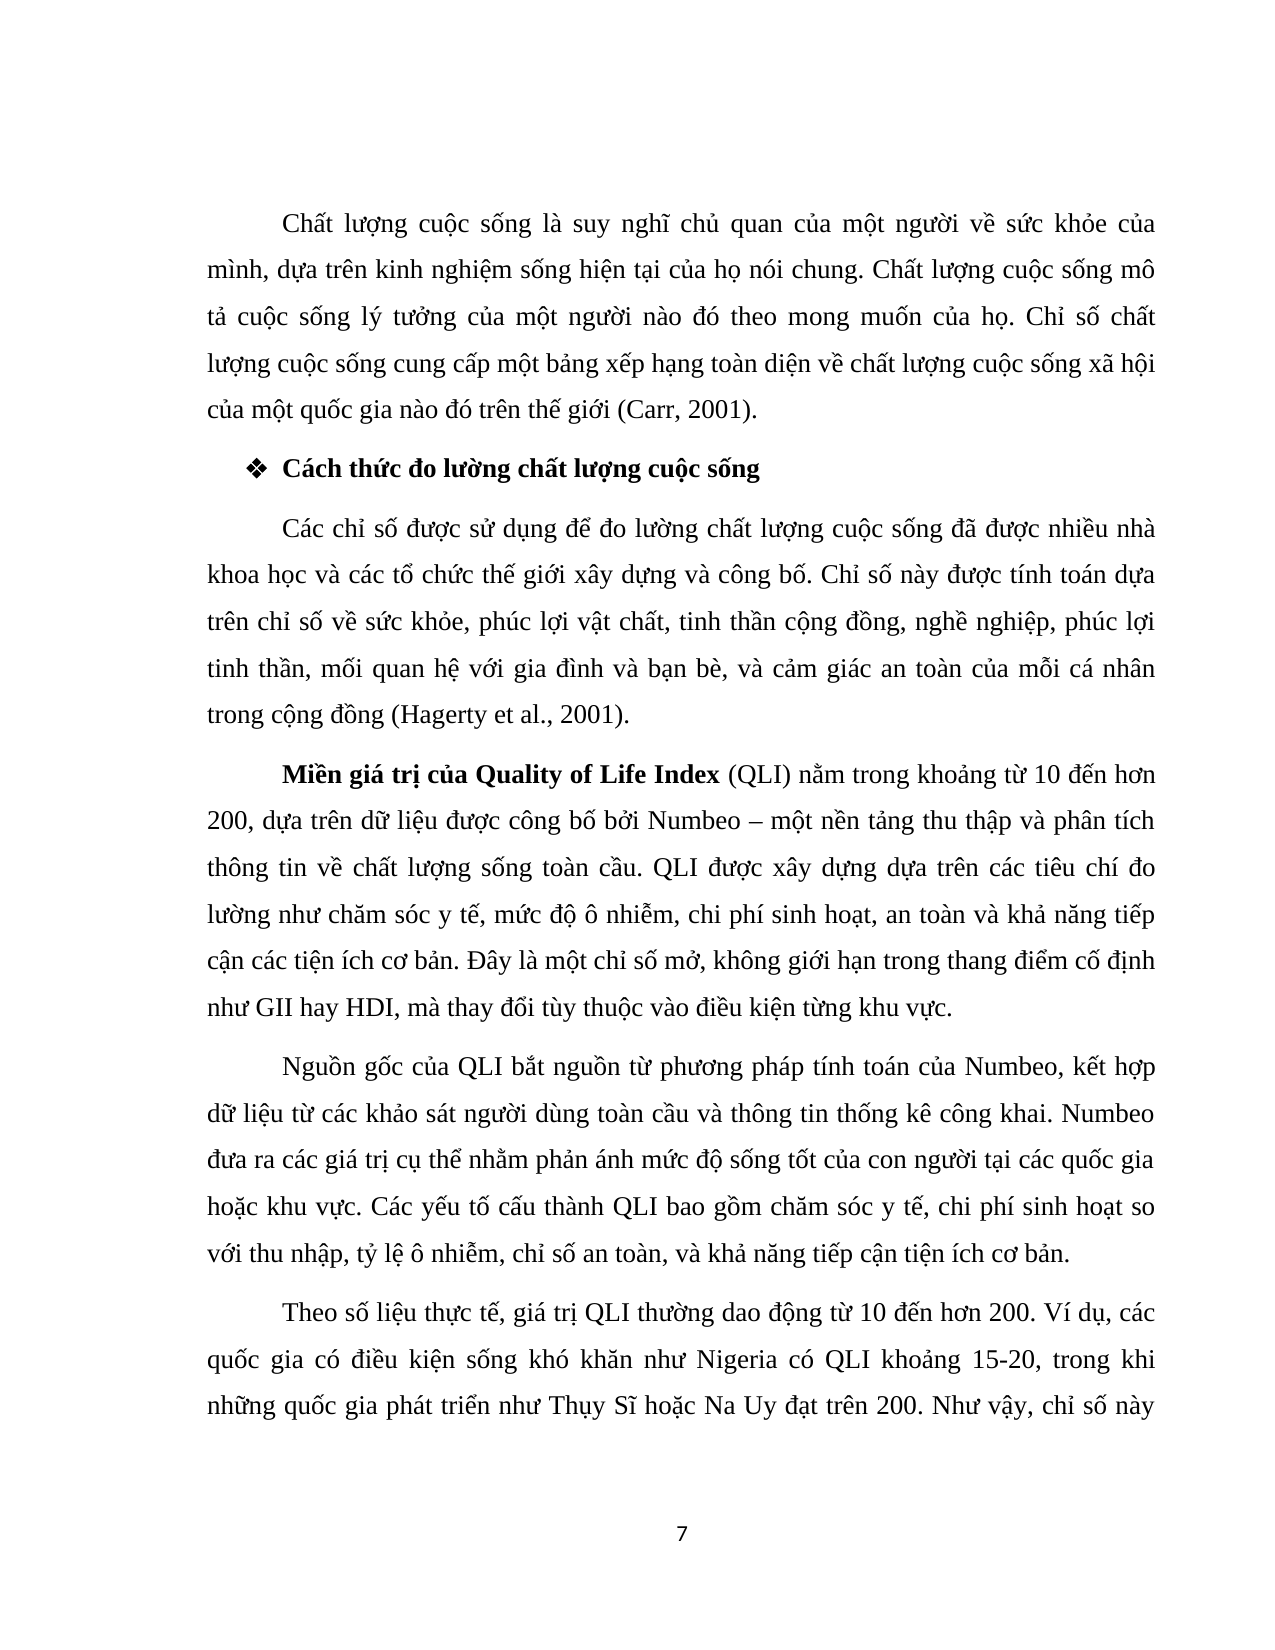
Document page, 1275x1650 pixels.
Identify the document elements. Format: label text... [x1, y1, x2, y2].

text Chất lượng cuộc sống là suy nghĩ chủ quan của một người về sức khỏe của mình, dựa trên kinh nghiệm sống hiện tại của họ nói chung. Chất lượng cuộc sống mô tả cuộc sống lý tưởng của một người nào đó theo mong muốn của họ. Chỉ số chất lượng cuộc sống cung cấp một bảng xếp hạng toàn diện về chất lượng cuộc sống xã hội của một quốc gia nào đó trên thế giới (Carr, 2001). [207, 207, 1157, 424]
text Miền giá trị của Quality of Life Index (QLI) nằm trong khoảng từ 10 đến hơn 200, dựa trên dữ liệu được công bố bởi Numbeo – một nền tảng thu thập và phân tích thông tin về chất lượng sống toàn cầu. QLI được xây dựng dựa trên các tiêu chí đo lường như chăm sóc y tế, mức độ ô nhiễm, chi phí sinh hoạt, an toàn và khả năng tiếp cận các tiện ích cơ bản. Đây là một chỉ số mở, không giới hạn trong thang điểm cố định như GII hay HDI, mà thay đổi tùy thuộc vào điều kiện từng khu vực. [207, 758, 1157, 1022]
text Nguồn gốc của QLI bắt nguồn từ phương pháp tính toán của Numbeo, kết hợp dữ liệu từ các khảo sát người dùng toàn cầu và thông tin thống kê công khai. Numbeo đưa ra các giá trị cụ thể nhằm phản ánh mức độ sống tốt của con người tại các quốc gia hoặc khu vực. Các yếu tố cấu thành QLI bao gồm chăm sóc y tế, chi phí sinh hoạt so với thu nhập, tỷ lệ ô nhiễm, chỉ số an toàn, và khả năng tiếp cận tiện ích cơ bản. [207, 1050, 1157, 1268]
text Các chỉ số được sử dụng để đo lường chất lượng cuộc sống đã được nhiều nhà khoa học và các tổ chức thế giới xây dựng và công bố. Chỉ số này được tính toán dựa trên chỉ số về sức khỏe, phúc lợi vật chất, tinh thần cộng đồng, nghề nghiệp, phúc lợi tinh thần, mối quan hệ với gia đình và bạn bè, và cảm giác an toàn của mỗi cá nhân trong cộng đồng (Hagerty et al., 2001). [207, 512, 1157, 730]
list Cách thức đo lường chất lượng cuộc sống [244, 453, 1157, 484]
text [207, 1296, 1157, 1421]
